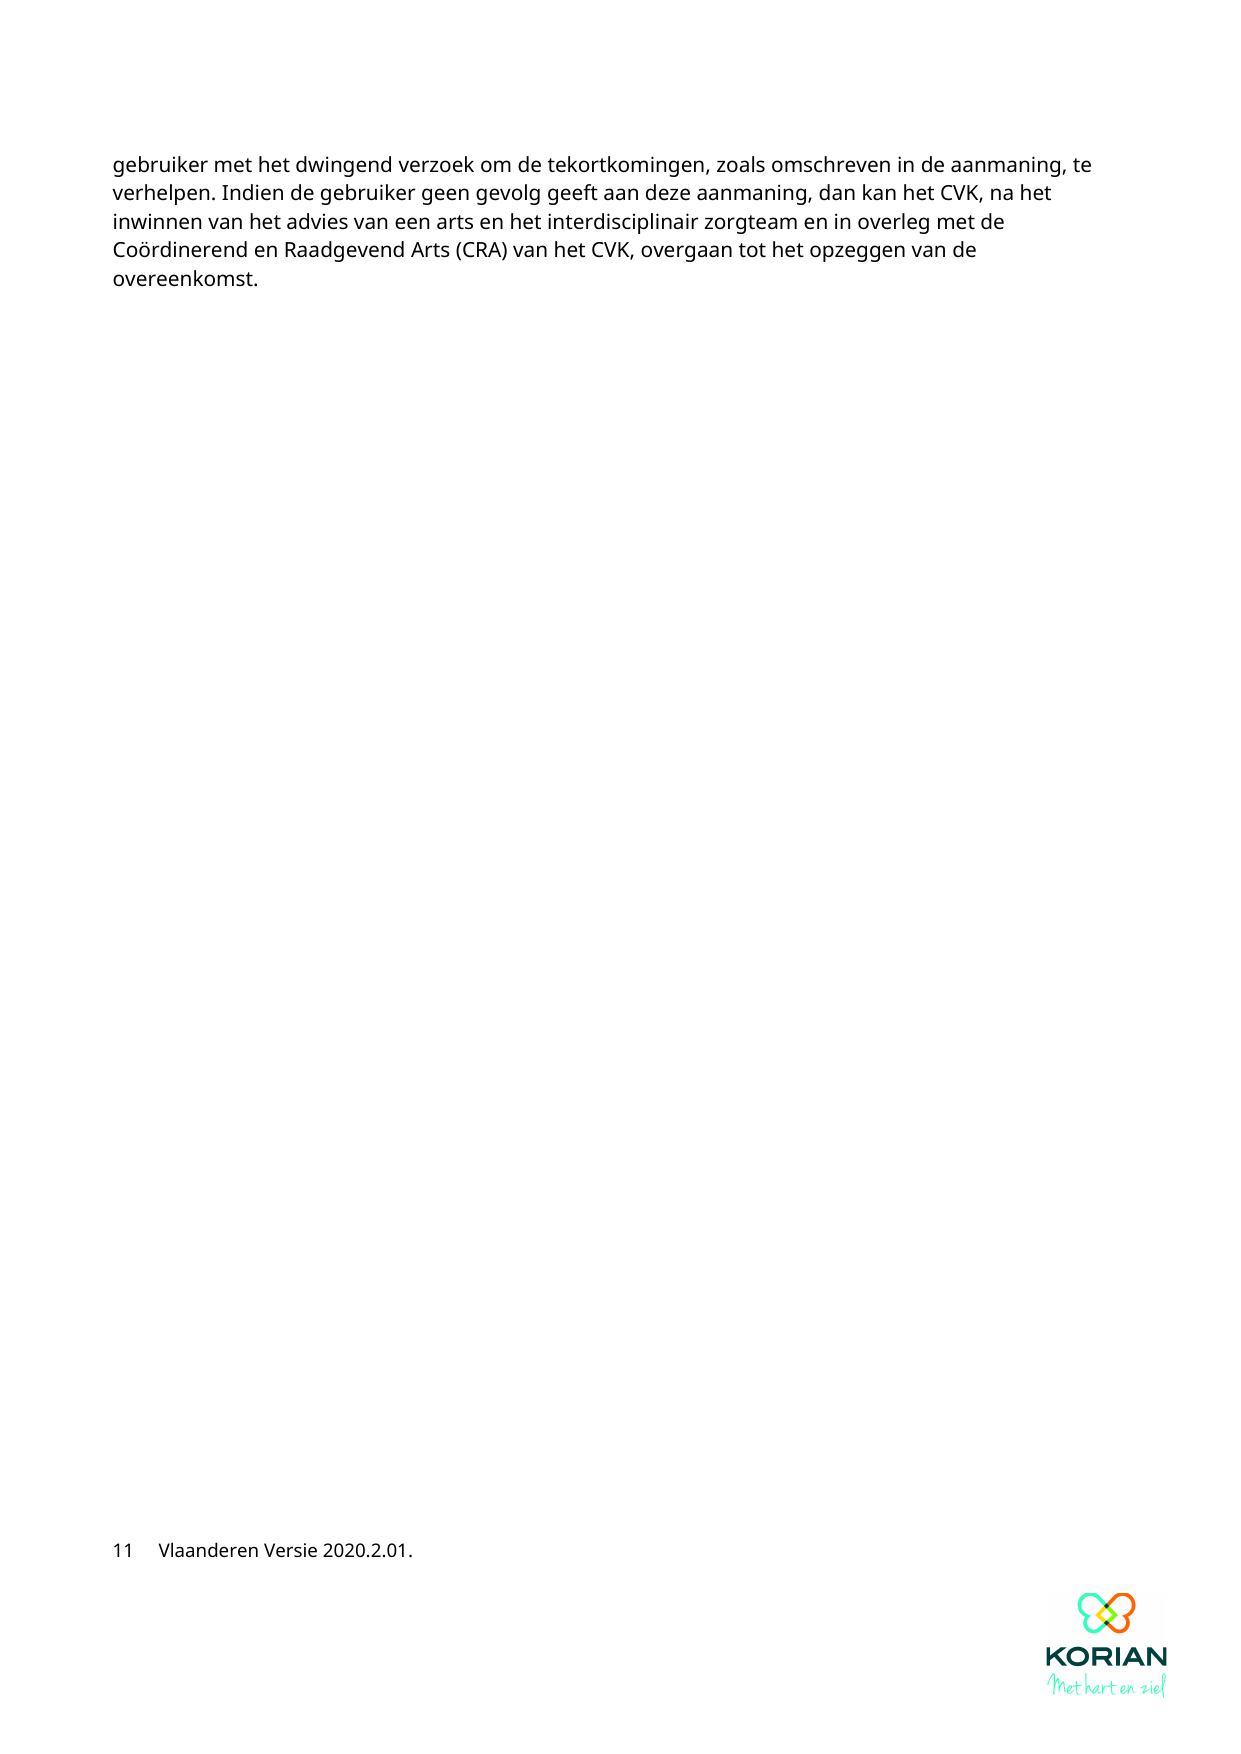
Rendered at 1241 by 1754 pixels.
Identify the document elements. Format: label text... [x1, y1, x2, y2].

picture [1046, 1593, 1167, 1698]
